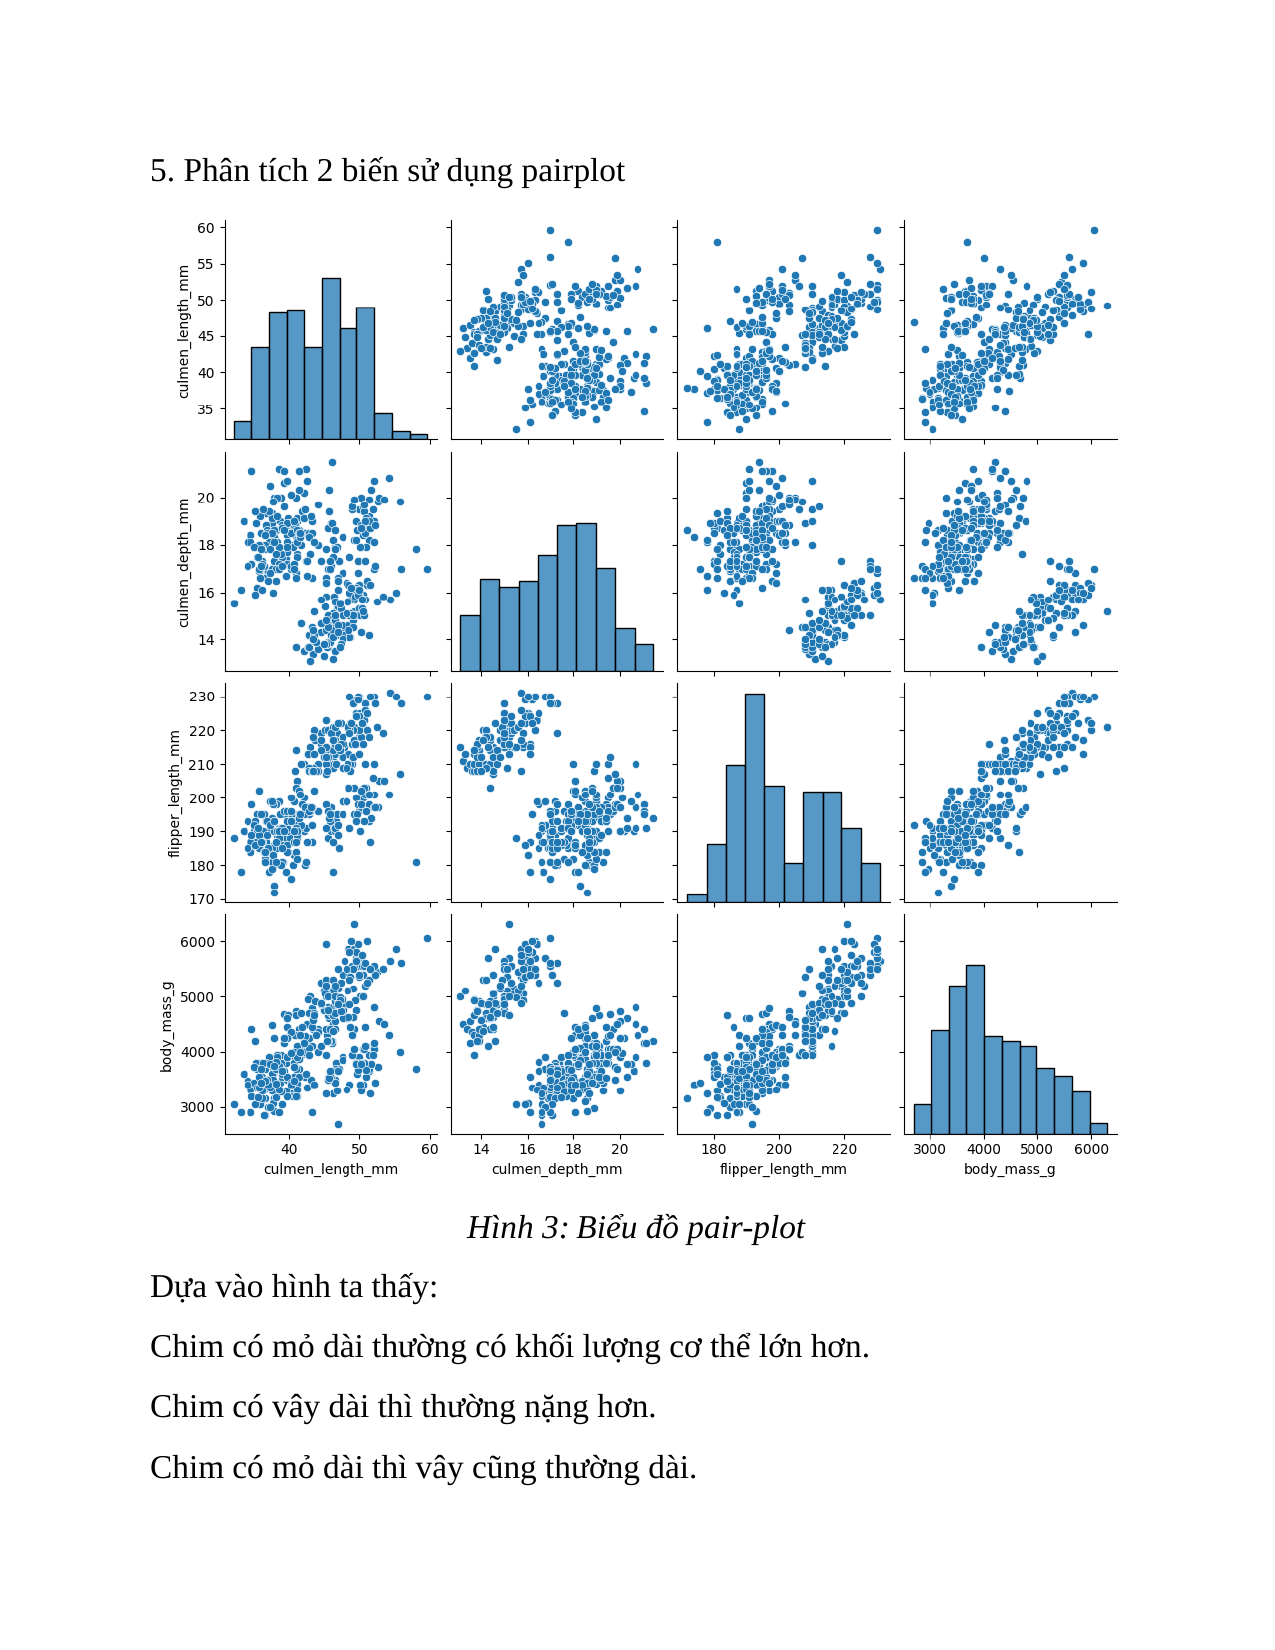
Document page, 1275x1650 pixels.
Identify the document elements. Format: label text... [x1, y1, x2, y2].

text Dựa vào hình ta thấy: [150, 1267, 1125, 1305]
text Chim có mỏ dài thì vây cũng thường dài. [150, 1447, 1125, 1486]
text Chim có vây dài thì thường nặng hơn. [150, 1387, 1125, 1425]
text 5. Phân tích 2 biến sử dụng pairplot [150, 150, 1125, 188]
picture [150, 210, 1125, 1186]
text Hình 3: Biểu đồ pair-plot [150, 1207, 1125, 1246]
text Chim có mỏ dài thường có khối lượng cơ thể lớn hơn. [150, 1326, 1125, 1364]
